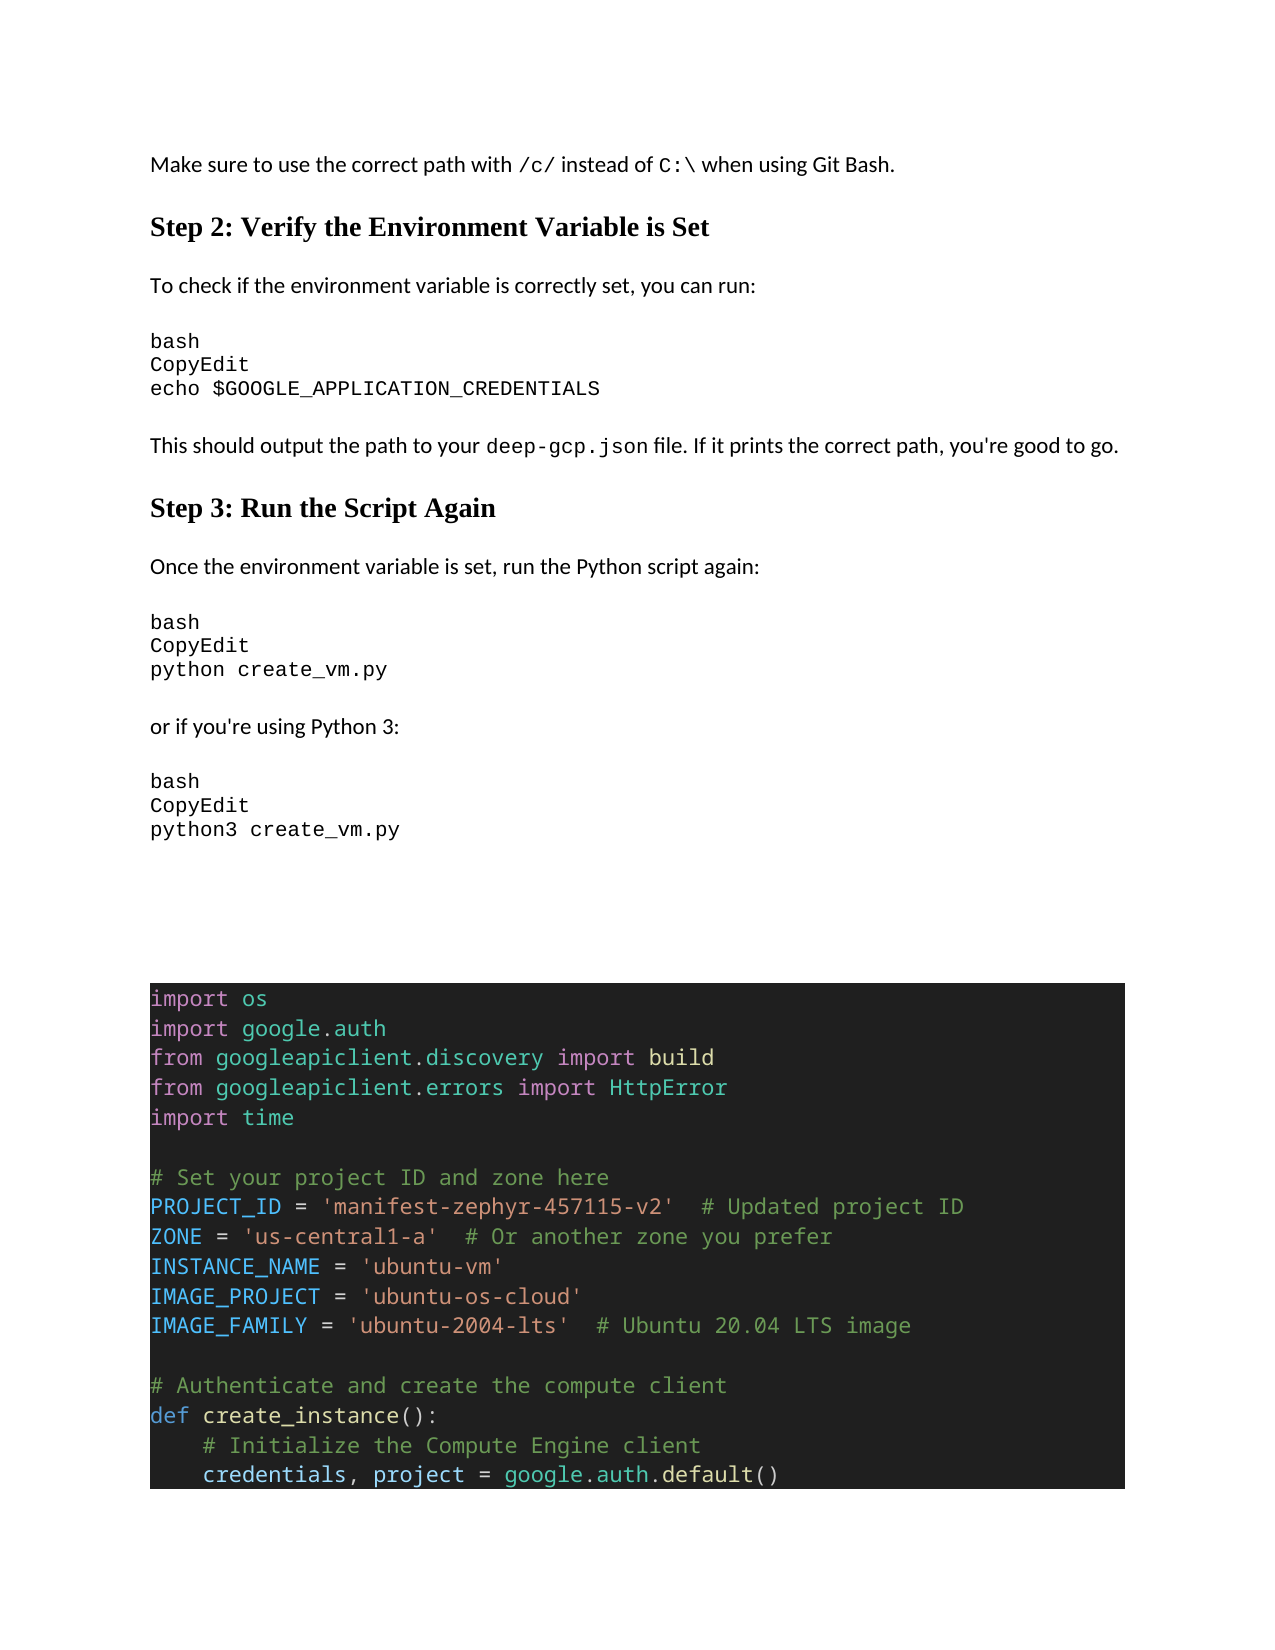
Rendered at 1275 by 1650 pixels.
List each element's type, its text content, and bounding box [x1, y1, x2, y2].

text def create_instance(): [150, 1400, 1125, 1430]
text # Authenticate and create the compute client [150, 1370, 1125, 1400]
text import os [150, 983, 1125, 1013]
text ZONE = 'us-central1-a' # Or another zone you prefer [150, 1221, 1125, 1251]
text import time [150, 1102, 1125, 1132]
text PROJECT_ID = 'manifest-zephyr-457115-v2' # Updated project ID [150, 1191, 1125, 1221]
text from googleapiclient.errors import HttpError [150, 1072, 1125, 1102]
text Once the environment variable is set, run the Python script again: [150, 552, 1125, 580]
text INSTANCE_NAME = 'ubuntu-vm' [150, 1251, 1125, 1281]
text python create_vm.py [150, 659, 1125, 683]
text bash [150, 771, 1125, 795]
text IMAGE_FAMILY = 'ubuntu-2004-lts' # Ubuntu 20.04 LTS image [150, 1311, 1125, 1340]
text CopyEdit [150, 354, 1125, 378]
text import google.auth [150, 1013, 1125, 1042]
text bash [150, 331, 1125, 354]
text Make sure to use the correct path with /c/ instead of C:\ when using Git Bash. [150, 150, 1125, 178]
text # Initialize the Compute Engine client [150, 1430, 1125, 1459]
text IMAGE_PROJECT = 'ubuntu-os-cloud' [150, 1281, 1125, 1311]
subtitle Step 3: Run the Script Again [150, 491, 1125, 523]
text # Set your project ID and zone here [150, 1162, 1125, 1191]
text This should output the path to your deep-gcp.json file. If it prints the correct path, you're good to go. [150, 431, 1125, 459]
text To check if the environment variable is correctly set, you can run: [150, 271, 1125, 299]
text python3 create_vm.py [150, 818, 1125, 842]
subtitle Step 2: Verify the Environment Variable is Set [150, 210, 1125, 242]
text from googleapiclient.discovery import build [150, 1042, 1125, 1072]
text or if you're using Python 3: [150, 712, 1125, 740]
text CopyEdit [150, 635, 1125, 659]
text CopyEdit [150, 795, 1125, 818]
text credentials, project = google.auth.default() [150, 1459, 1125, 1489]
text bash [150, 612, 1125, 635]
text echo $GOOGLE_APPLICATION_CREDENTIALS [150, 378, 1125, 402]
